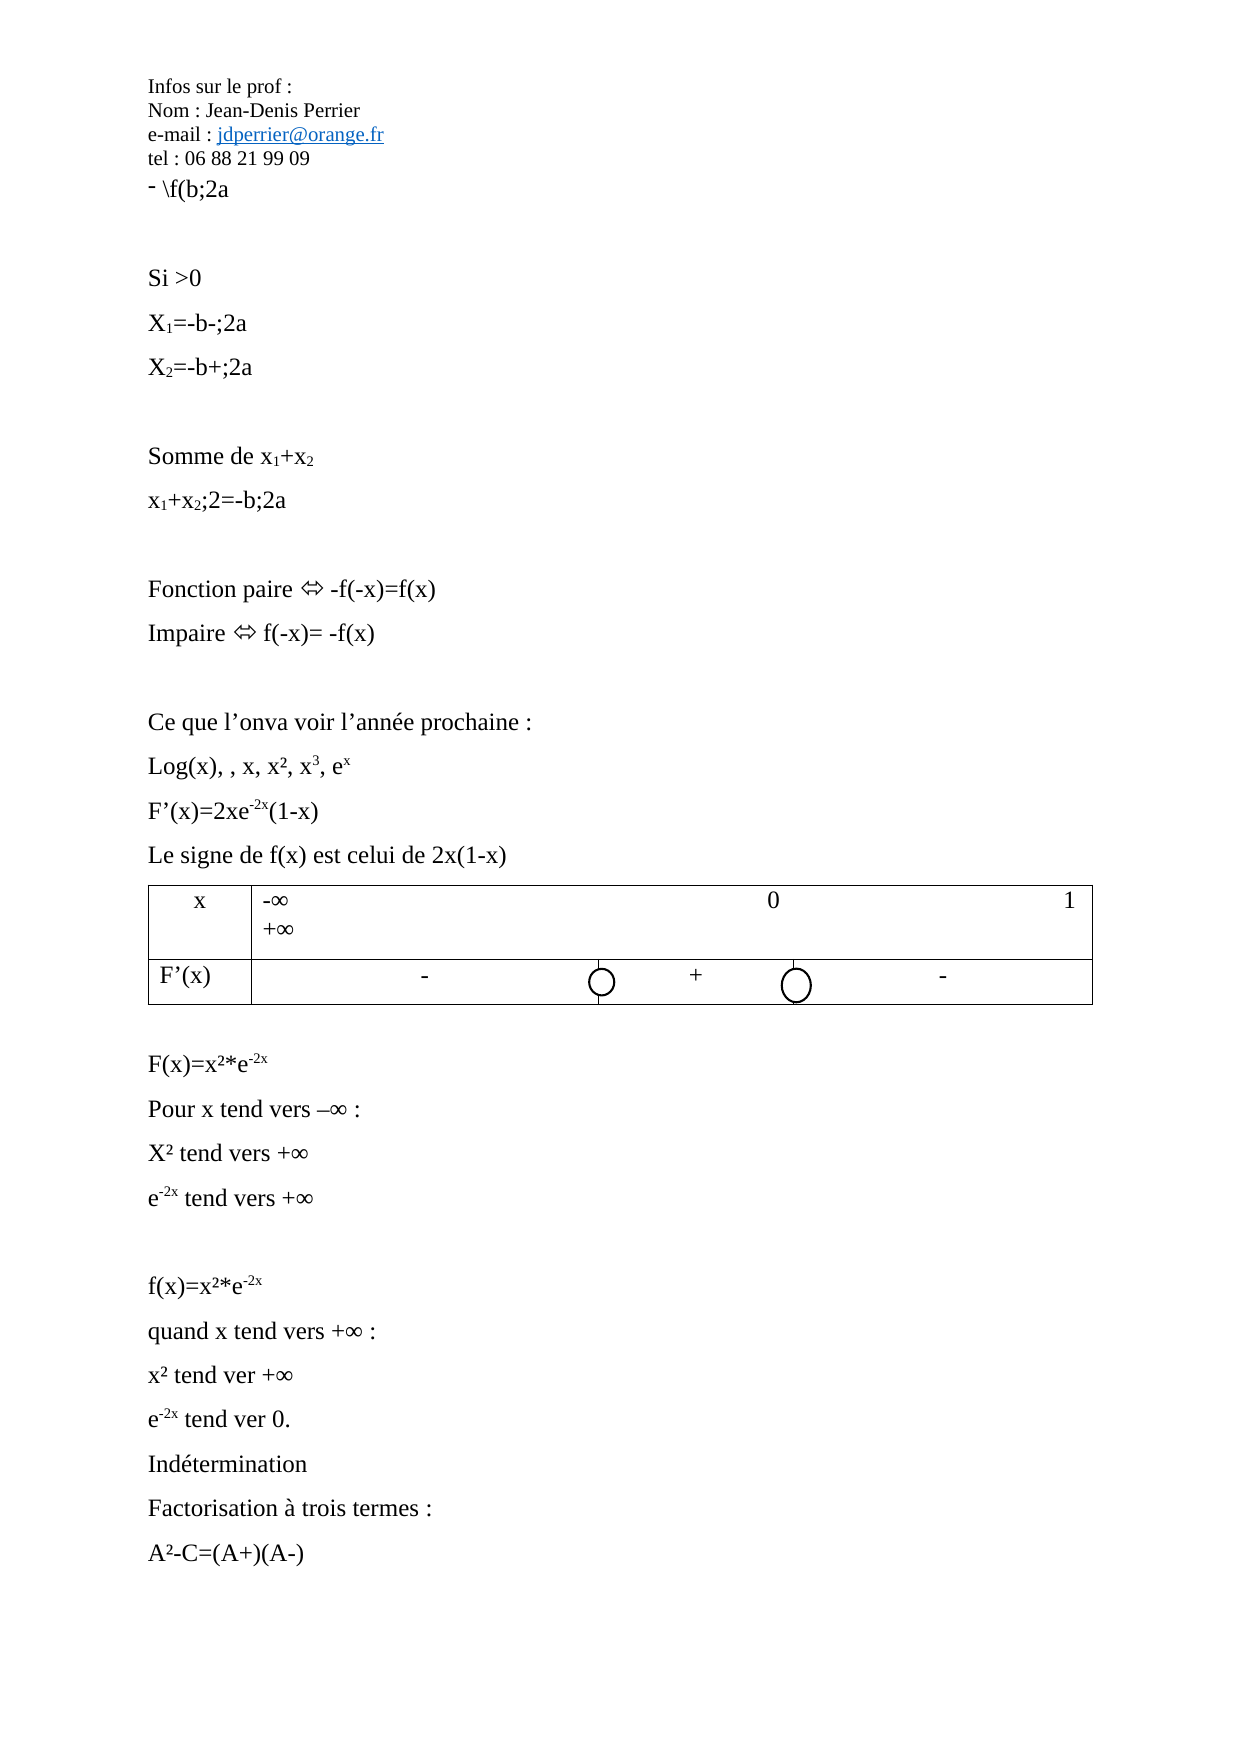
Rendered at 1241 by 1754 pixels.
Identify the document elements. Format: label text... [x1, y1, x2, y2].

table_header x [149, 886, 251, 959]
text Log(x), , x, x², x3, ex [148, 751, 1093, 780]
text f(x)=x²*e-2x [148, 1271, 1093, 1300]
text Fonction paire -f(-x)=f(x) [148, 574, 1093, 603]
text F’(x)=2xe-2x(1-x) [148, 796, 1093, 824]
text Le signe de f(x) est celui de 2x(1-x) [148, 840, 1093, 869]
text Impaire f(-x)= -f(x) [148, 618, 1093, 647]
text Si >0 [148, 263, 1093, 292]
text - [148, 170, 1093, 203]
text Factorisation à trois termes : [148, 1493, 1093, 1522]
text A²-C=(A+)(A-) [148, 1538, 1093, 1566]
text x² tend ver +∞ [148, 1360, 1093, 1389]
table_cell F’(x) [149, 960, 251, 1004]
table_header -∞ 0 1 +∞ [252, 886, 1092, 959]
text e-2x tend vers +∞ [148, 1183, 1093, 1211]
text Pour x tend vers –∞ : [148, 1094, 1093, 1123]
text X² tend vers +∞ [148, 1138, 1093, 1167]
text X2=-b+;2a [148, 352, 1093, 381]
text Somme de x1+x2 [148, 441, 1093, 469]
text X1=-b-;2a [148, 308, 1093, 336]
table_cell - [252, 960, 598, 1004]
table_cell + [599, 960, 793, 1004]
text e-2x tend ver 0. [148, 1404, 1093, 1433]
text x1+x2;2=-b;2a [148, 485, 1093, 514]
text quand x tend vers +∞ : [148, 1316, 1093, 1344]
table_cell - [794, 960, 1092, 1004]
text F(x)=x²*e-2x [148, 1049, 1093, 1078]
text Ce que l’onva voir l’année prochaine : [148, 707, 1093, 736]
text Indétermination [148, 1449, 1093, 1478]
